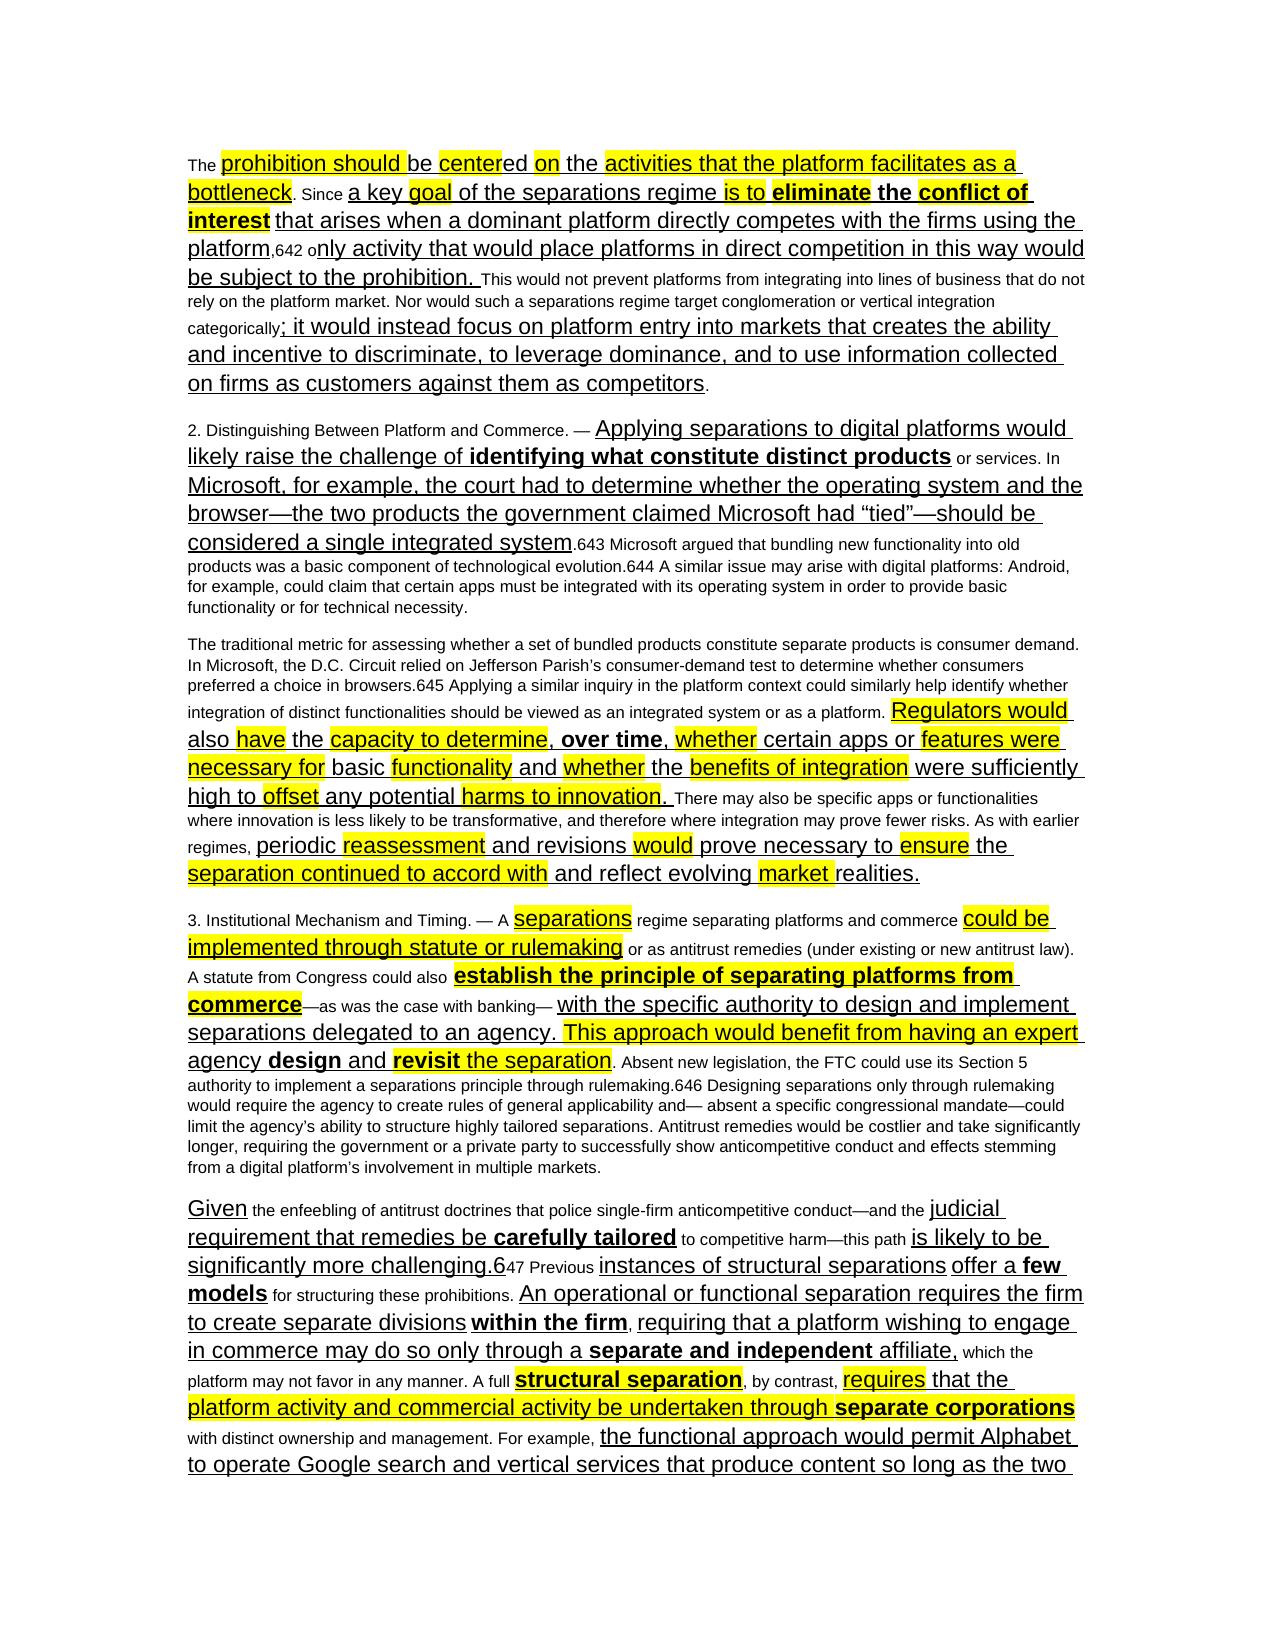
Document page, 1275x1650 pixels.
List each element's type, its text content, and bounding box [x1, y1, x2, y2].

text The traditional metric for assessing whether a set of bundled products constitute separate products is consumer demand. In Microsoft, the D.C. Circuit relied on Jefferson Parish’s consumer-demand test to determine whether consumers preferred a choice in browsers.645 Applying a similar inquiry in the platform context could similarly help identify whether integration of distinct functionalities should be viewed as an integrated system or as a platform. Regulators would also have the capacity to determine, over time, whether certain apps or features were necessary for basic functionality and whether the benefits of integration were sufficiently high to offset any potential harms to innovation. There may also be specific apps or functionalities where innovation is less likely to be transformative, and therefore where integration may prove fewer risks. As with earlier regimes, periodic reassessment and revisions would prove necessary to ensure the separation continued to accord with and reflect evolving market realities. [187, 635, 1087, 887]
text The prohibition should be centered on the activities that the platform facilitates as a bottleneck. Since a key goal of the separations regime is to eliminate the conflict of interest that arises when a dominant platform directly competes with the firms using the platform,642 only activity that would place platforms in direct competition in this way would be subject to the prohibition. This would not prevent platforms from integrating into lines of business that do not rely on the platform market. Nor would such a separations regime target conglomeration or vertical integration categorically; it would instead focus on platform entry into markets that creates the ability and incentive to discriminate, to leverage dominance, and to use information collected on firms as customers against them as competitors. [187, 150, 1087, 396]
text 2. Distinguishing Between Platform and Commerce. — Applying separations to digital platforms would likely raise the challenge of identifying what constitute distinct products or services. In Microsoft, for example, the court had to determine whether the operating system and the browser—the two products the government claimed Microsoft had “tied”—should be considered a single integrated system.643 Microsoft argued that bundling new functionality into old products was a basic component of technological evolution.644 A similar issue may arise with digital platforms: Android, for example, could claim that certain apps must be integrated with its operating system in order to provide basic functionality or for technical necessity. [187, 415, 1087, 617]
text 3. Institutional Mechanism and Timing. — A separations regime separating platforms and commerce could be implemented through statute or rulemaking or as antitrust remedies (under existing or new antitrust law). A statute from Congress could also establish the principle of separating platforms from commerce—as was the case with banking— with the specific authority to design and implement separations delegated to an agency. This approach would benefit from having an expert agency design and revisit the separation. Absent new legislation, the FTC could use its Section 5 authority to implement a separations principle through rulemaking.646 Designing separations only through rulemaking would require the agency to create rules of general applicability and— absent a specific congressional mandate—could limit the agency’s ability to structure highly tailored separations. Antitrust remedies would be costlier and take significantly longer, requiring the government or a private party to successfully show anticompetitive conduct and effects stemming from a digital platform’s involvement in multiple markets. [187, 905, 1087, 1177]
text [187, 1195, 1087, 1477]
